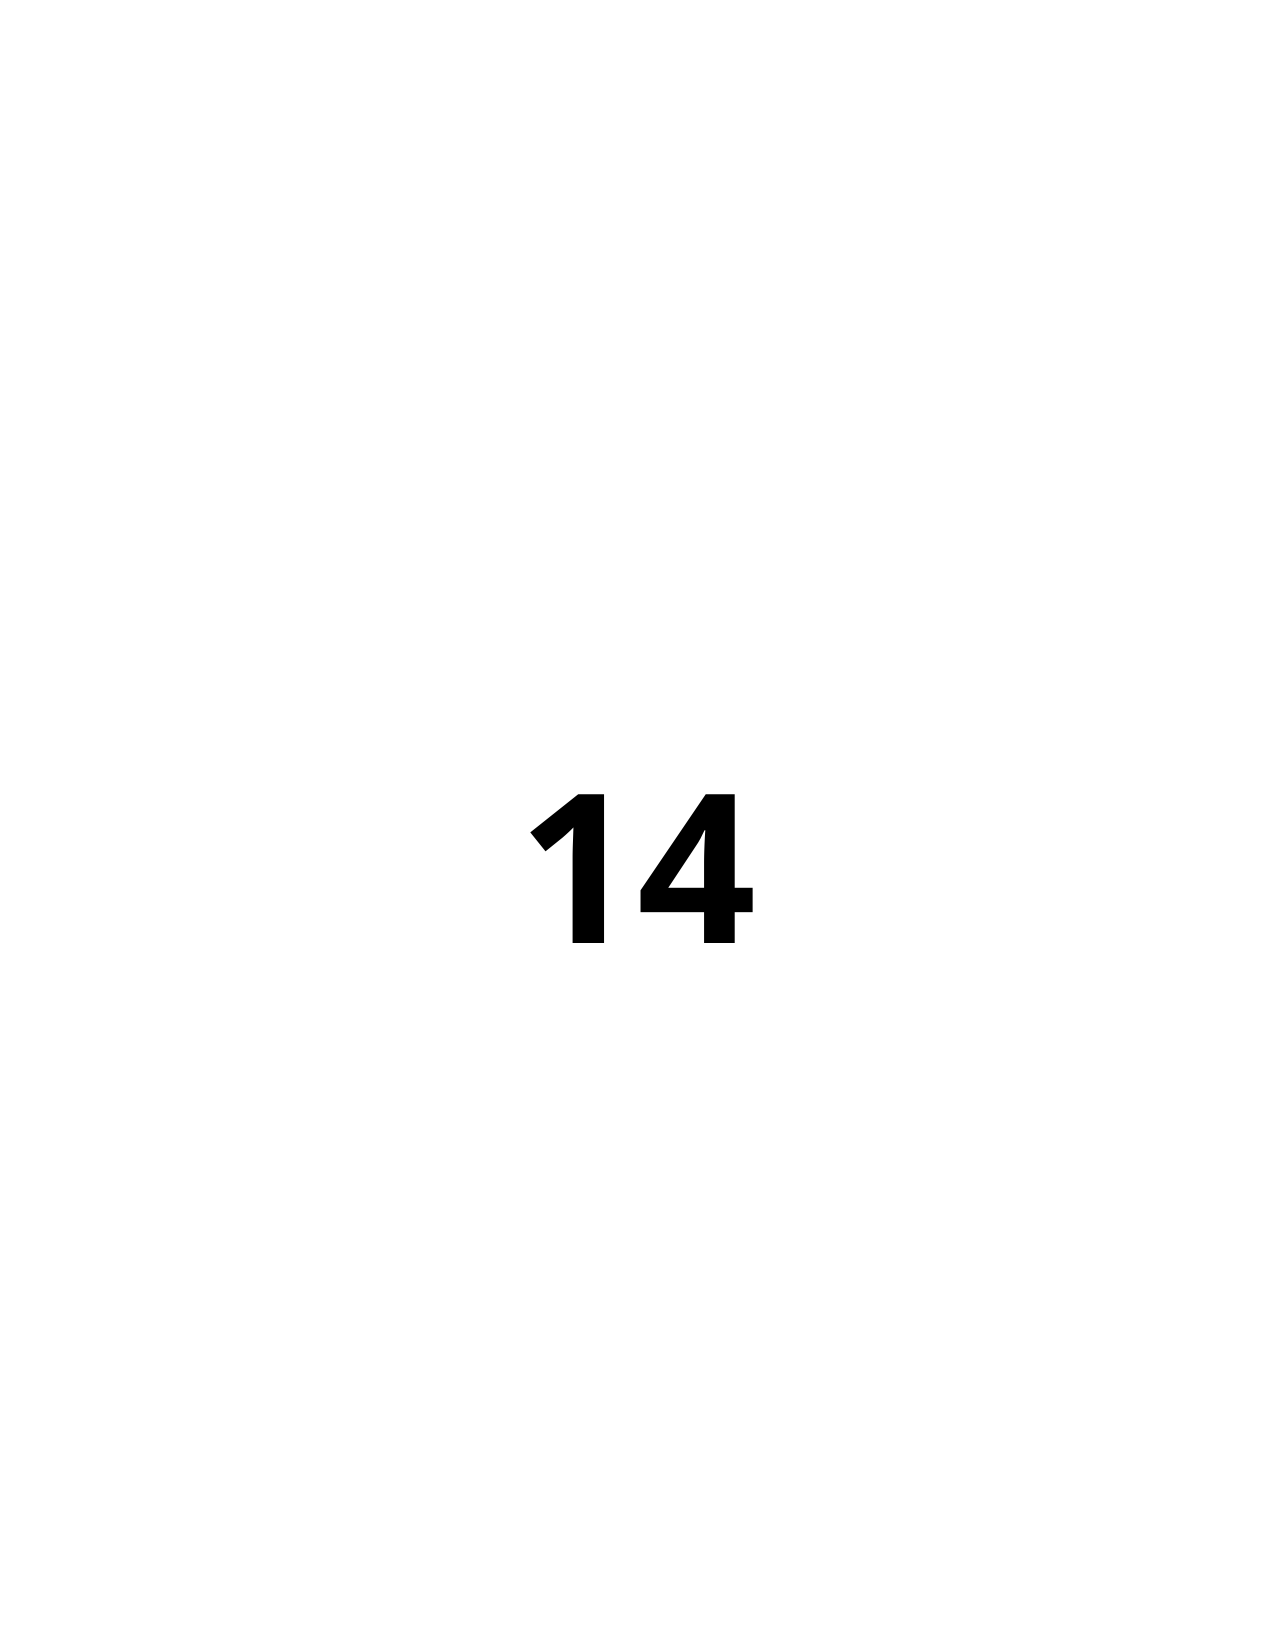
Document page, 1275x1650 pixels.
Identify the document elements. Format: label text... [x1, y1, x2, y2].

text 14 [150, 721, 1125, 1005]
